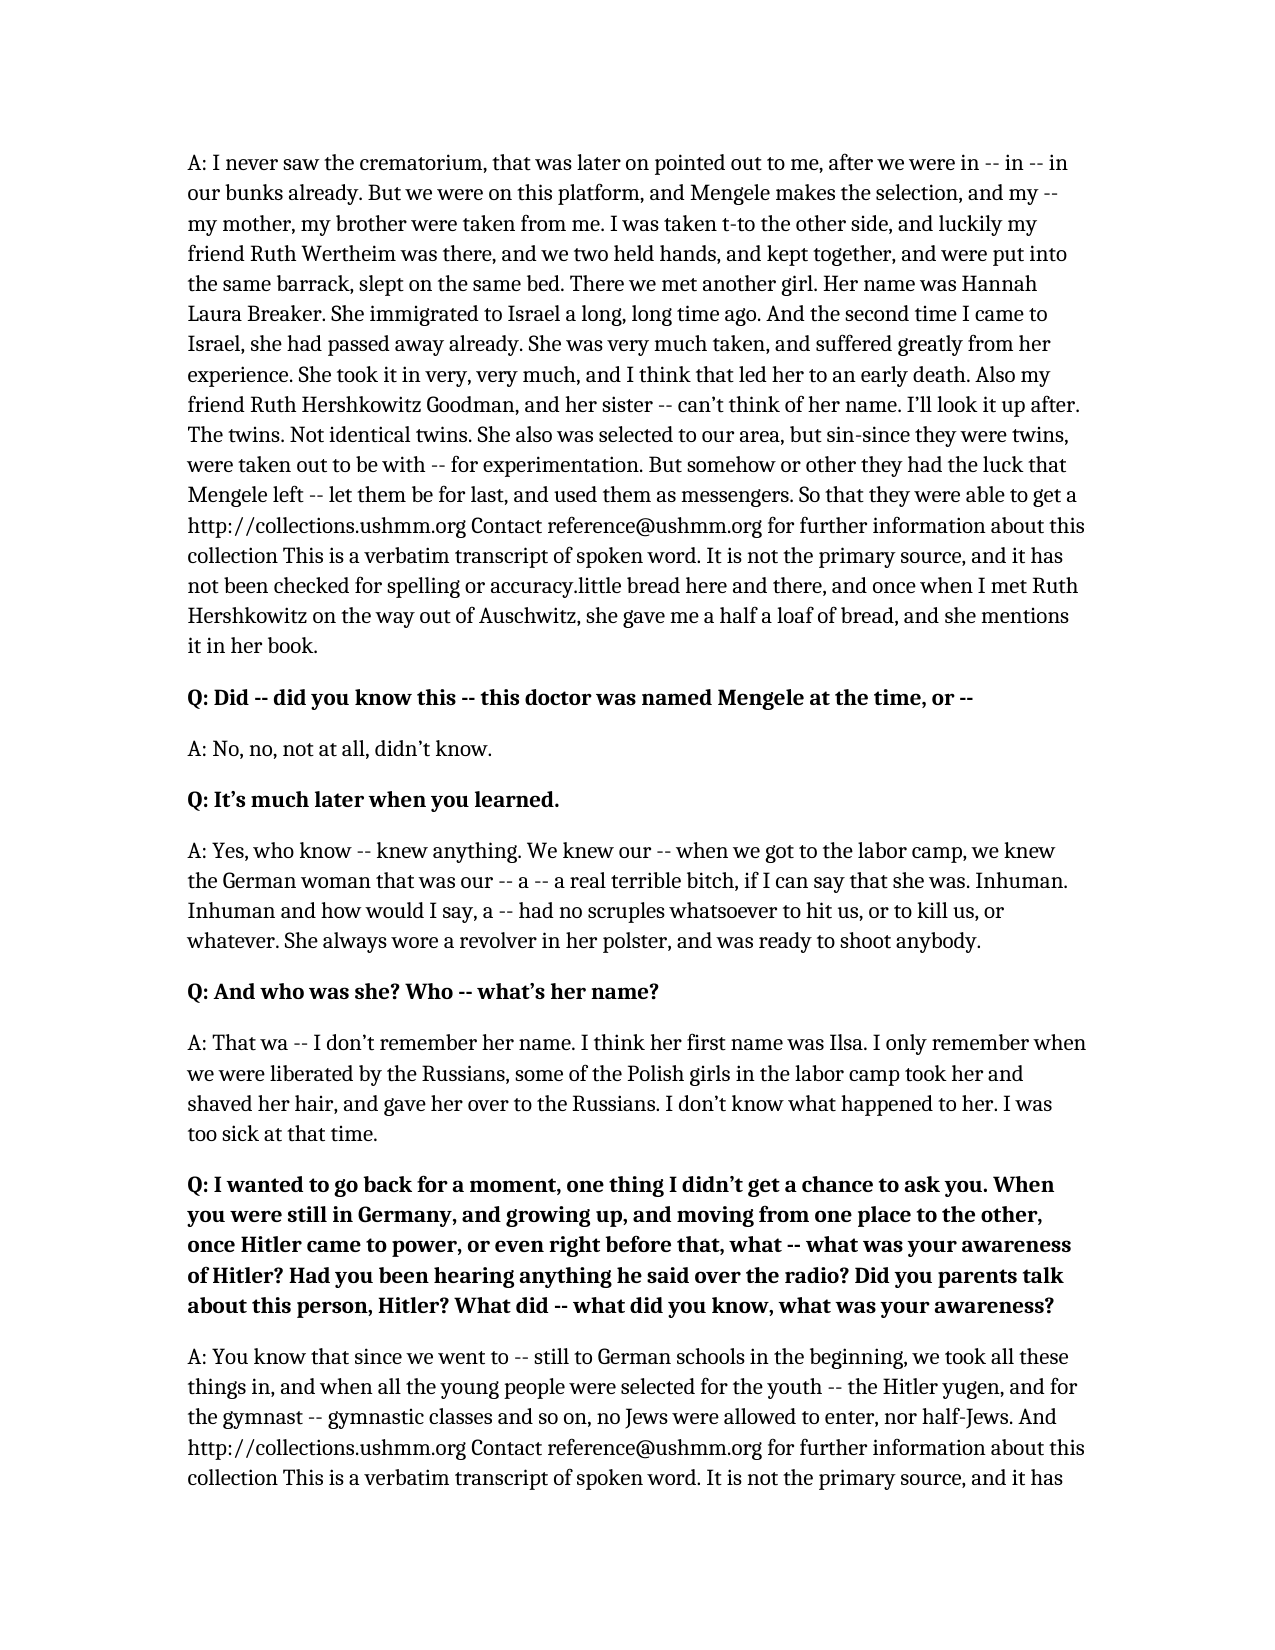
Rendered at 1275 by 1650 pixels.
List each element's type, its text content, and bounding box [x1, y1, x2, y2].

text A: I never saw the crematorium, that was later on pointed out to me, after we were in -- in -- in our bunks already. But we were on this platform, and Mengele makes the selection, and my -- my mother, my brother were taken from me. I was taken t-to the other side, and luckily my friend Ruth Wertheim was there, and we two held hands, and kept together, and were put into the same barrack, slept on the same bed. There we met another girl. Her name was Hannah Laura Breaker. She immigrated to Israel a long, long time ago. And the second time I came to Israel, she had passed away already. She was very much taken, and suffered greatly from her experience. She took it in very, very much, and I think that led her to an early death. Also my friend Ruth Hershkowitz Goodman, and her sister -- can’t think of her name. I’ll look it up after. The twins. Not identical twins. She also was selected to our area, but sin-since they were twins, were taken out to be with -- for experimentation. But somehow or other they had the luck that Mengele left -- let them be for last, and used them as messengers. So that they were able to get a http://collections.ushmm.org Contact reference@ushmm.org for further information about this collection This is a verbatim transcript of spoken word. It is not the primary source, and it has not been checked for spelling or accuracy.little bread here and there, and once when I met Ruth Hershkowitz on the way out of Auschwitz, she gave me a half a loaf of bread, and she mentions it in her book. [187, 150, 1087, 660]
text A: That wa -- I don’t remember her name. I think her first name was Ilsa. I only remember when we were liberated by the Russians, some of the Polish girls in the labor camp took her and shaved her hair, and gave her over to the Russians. I don’t know what happened to her. I was too sick at that time. [187, 1030, 1087, 1147]
text A: Yes, who know -- knew anything. We knew our -- when we got to the labor camp, we knew the German woman that was our -- a -- a real terrible bitch, if I can say that she was. Inhuman. Inhuman and how would I say, a -- had no scruples whatsoever to hit us, or to kill us, or whatever. She always wore a revolver in her polster, and was ready to shoot anybody. [187, 837, 1087, 954]
text Q: I wanted to go back for a moment, one thing I didn’t get a chance to ask you. When you were still in Germany, and growing up, and moving from one place to the other, once Hitler came to power, or even right before that, what -- what was your awareness of Hitler? Had you been hearing anything he said over the radio? Did you parents talk about this person, Hitler? What did -- what did you know, what was your awareness? [187, 1172, 1087, 1319]
text Q: And who was she? Who -- what’s her name? [187, 979, 1087, 1006]
text Q: It’s much later when you learned. [187, 786, 1087, 813]
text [187, 1344, 1087, 1491]
text Q: Did -- did you know this -- this doctor was named Mengele at the time, or -- [187, 684, 1087, 711]
text A: No, no, not at all, didn’t know. [187, 735, 1087, 762]
